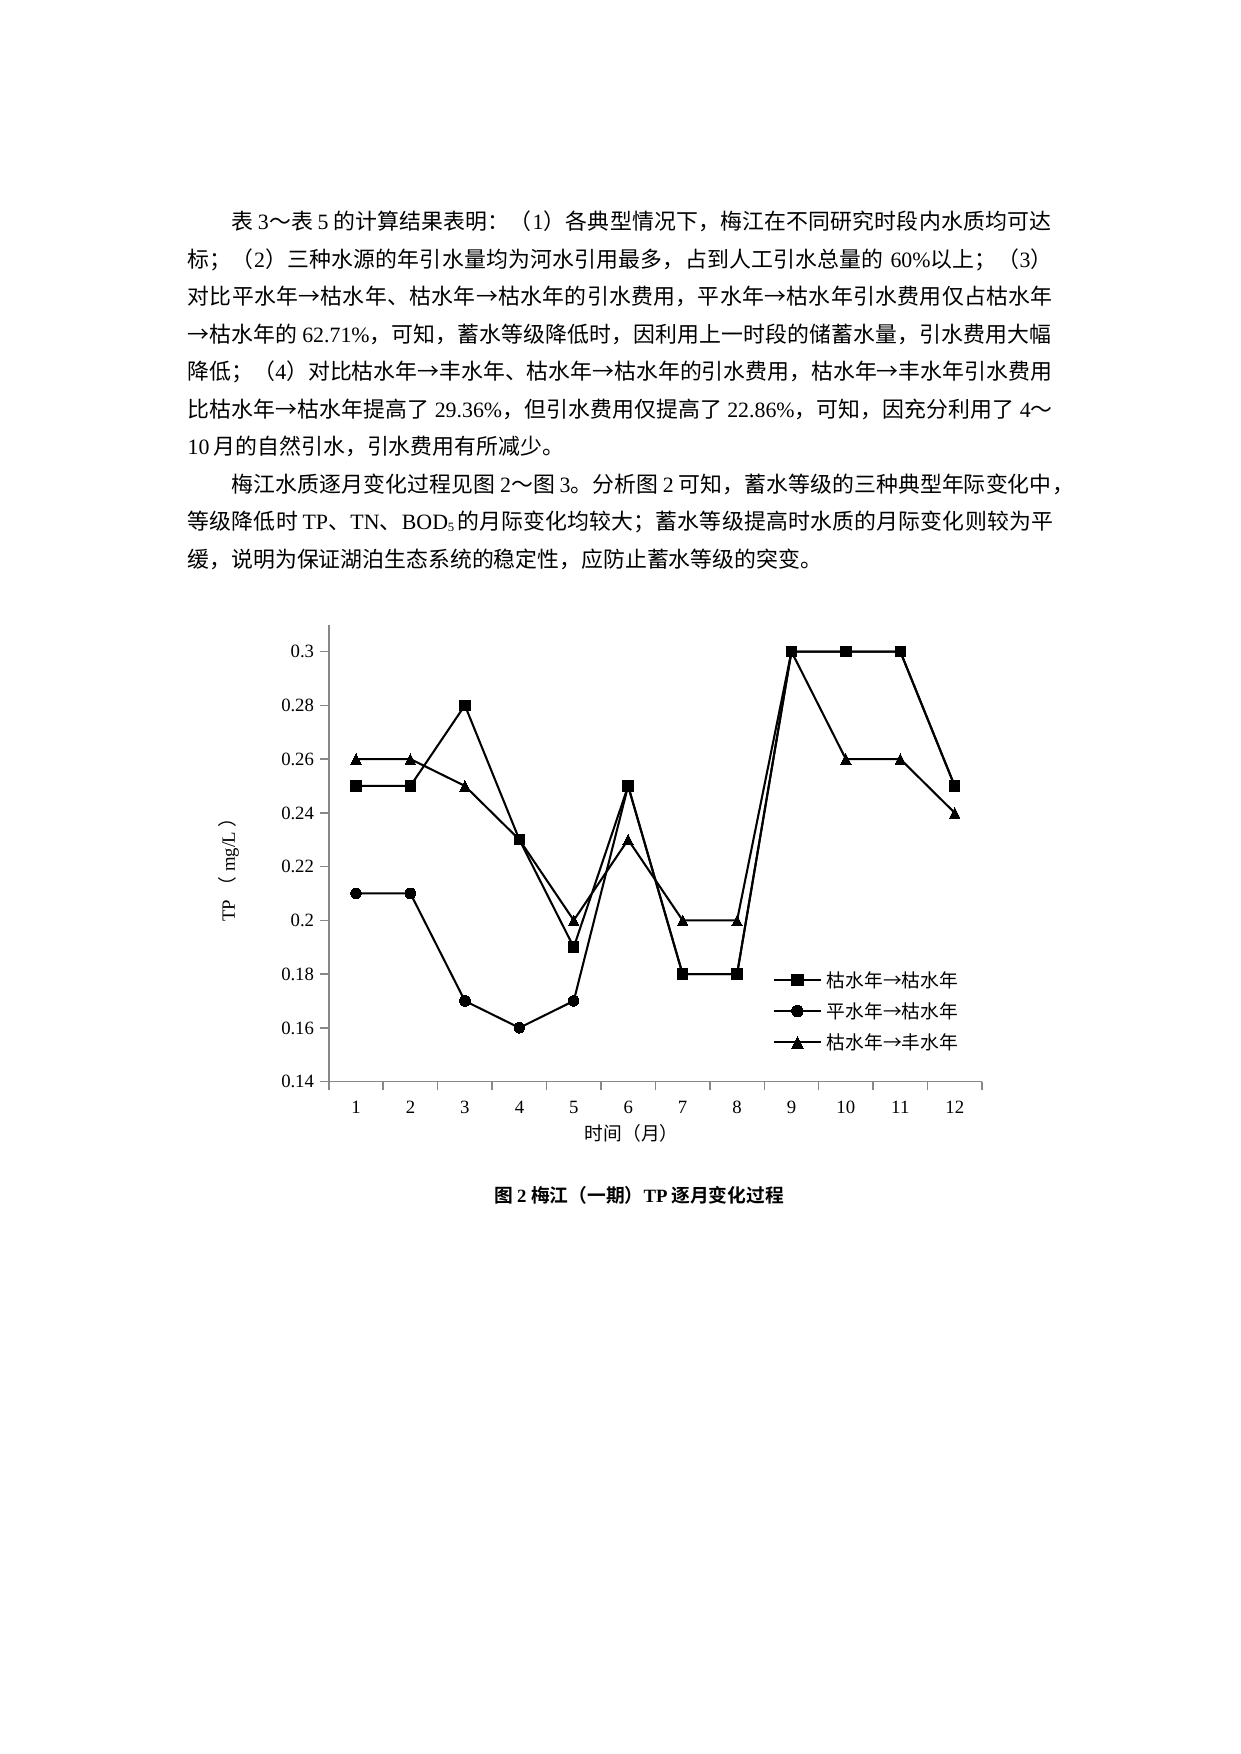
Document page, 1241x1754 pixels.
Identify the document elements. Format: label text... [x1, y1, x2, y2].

text 表3～表5的计算结果表明：（1）各典型情况下，梅江在不同研究时段内水质均可达标；（2）三种水源的年引水量均为河水引用最多，占到人工引水总量的60%以上；（3）对比平水年→枯水年、枯水年→枯水年的引水费用，平水年→枯水年引水费用仅占枯水年→枯水年的62.71%，可知，蓄水等级降低时，因利用上一时段的储蓄水量，引水费用大幅降低；（4）对比枯水年→丰水年、枯水年→枯水年的引水费用，枯水年→丰水年引水费用比枯水年→枯水年提高了29.36%，但引水费用仅提高了22.86%，可知，因充分利用了4～10月的自然引水，引水费用有所减少。 [187, 199, 1053, 462]
text 图2 梅江（一期）TP逐月变化过程 [187, 1172, 1053, 1209]
text 梅江水质逐月变化过程见图2～图3。分析图2可知，蓄水等级的三种典型年际变化中，等级降低时TP、TN、BOD5的月际变化均较大；蓄水等级提高时水质的月际变化则较为平缓，说明为保证湖泊生态系统的稳定性，应防止蓄水等级的突变。 [187, 462, 1053, 574]
